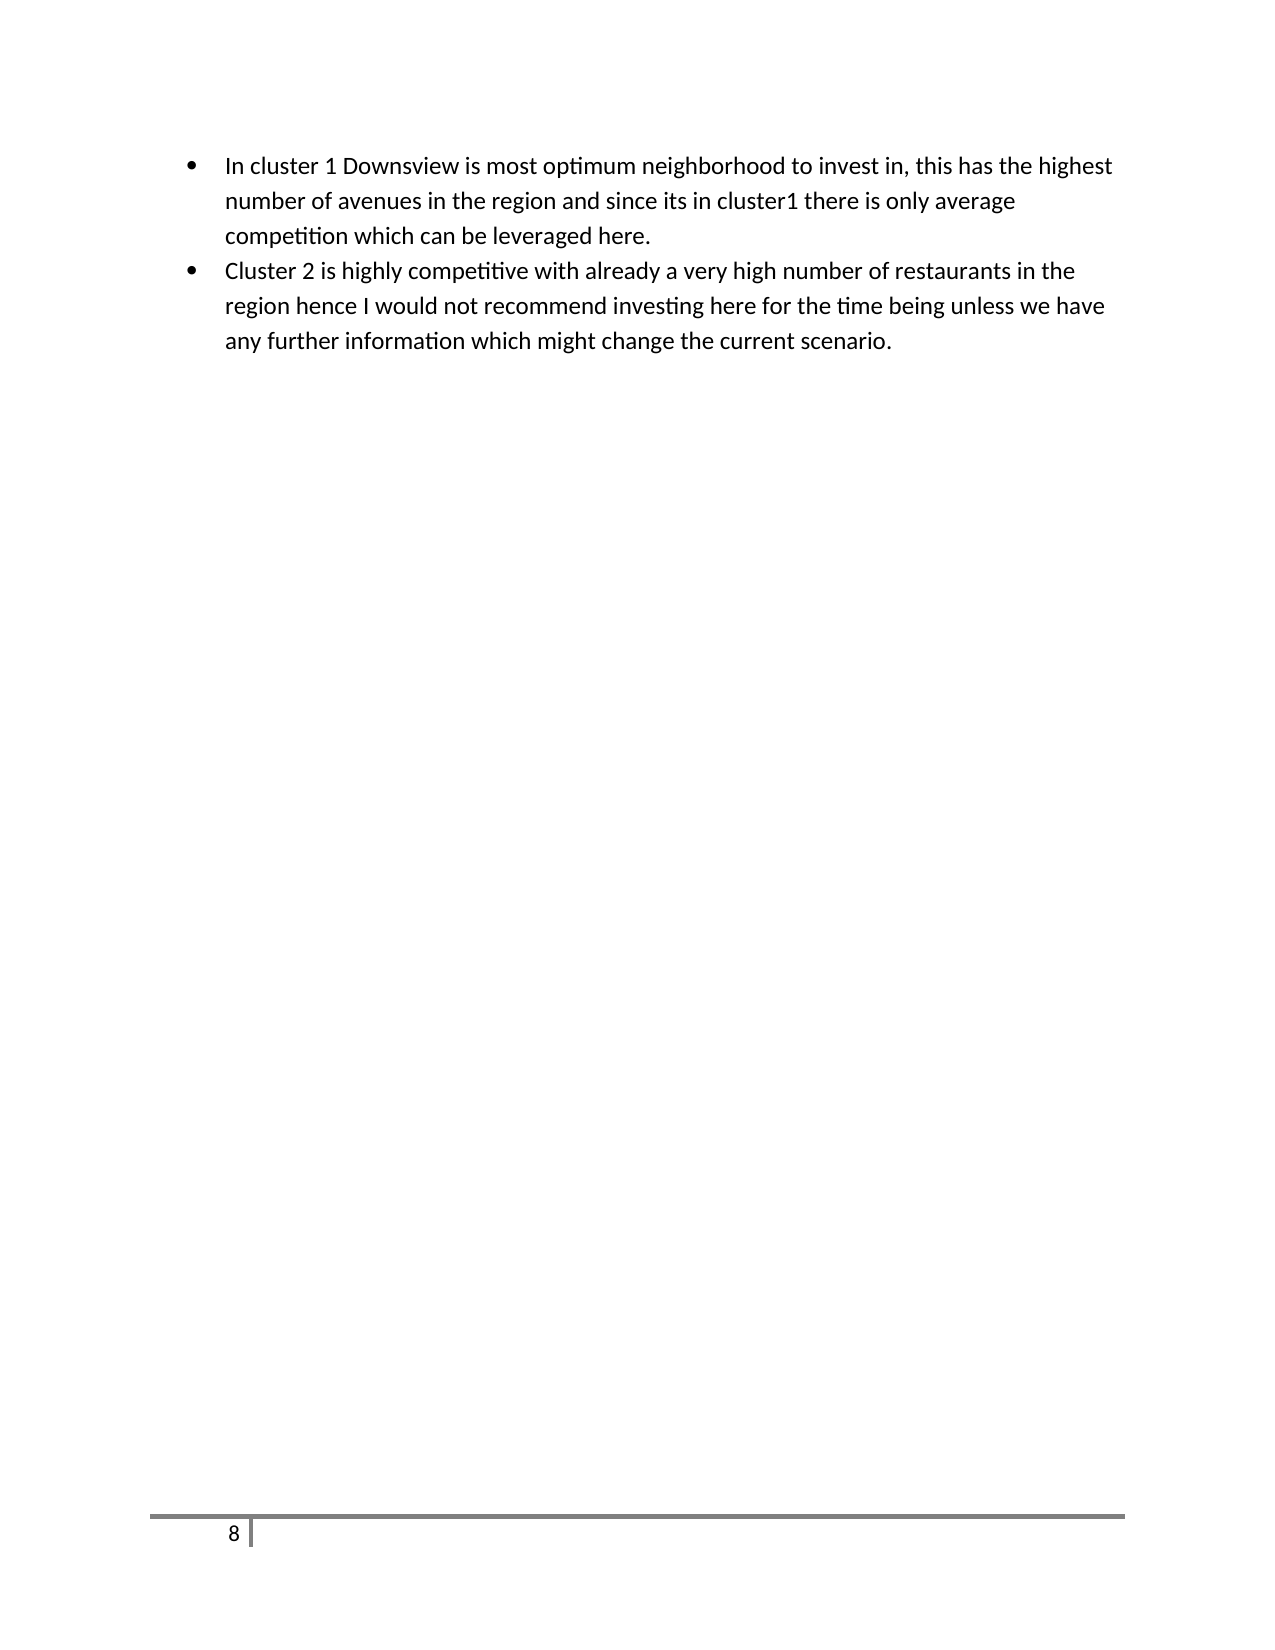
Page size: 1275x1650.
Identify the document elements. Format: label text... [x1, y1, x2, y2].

list Cluster 2 is highly competitive with already a very high number of restaurants in the region hence I would not recommend investing here for the time being unless we have any further information which might change the current scenario. [187, 255, 1125, 356]
list In cluster 1 Downsview is most optimum neighborhood to invest in, this has the highest number of avenues in the region and since its in cluster1 there is only average competition which can be leveraged here. [187, 150, 1125, 251]
